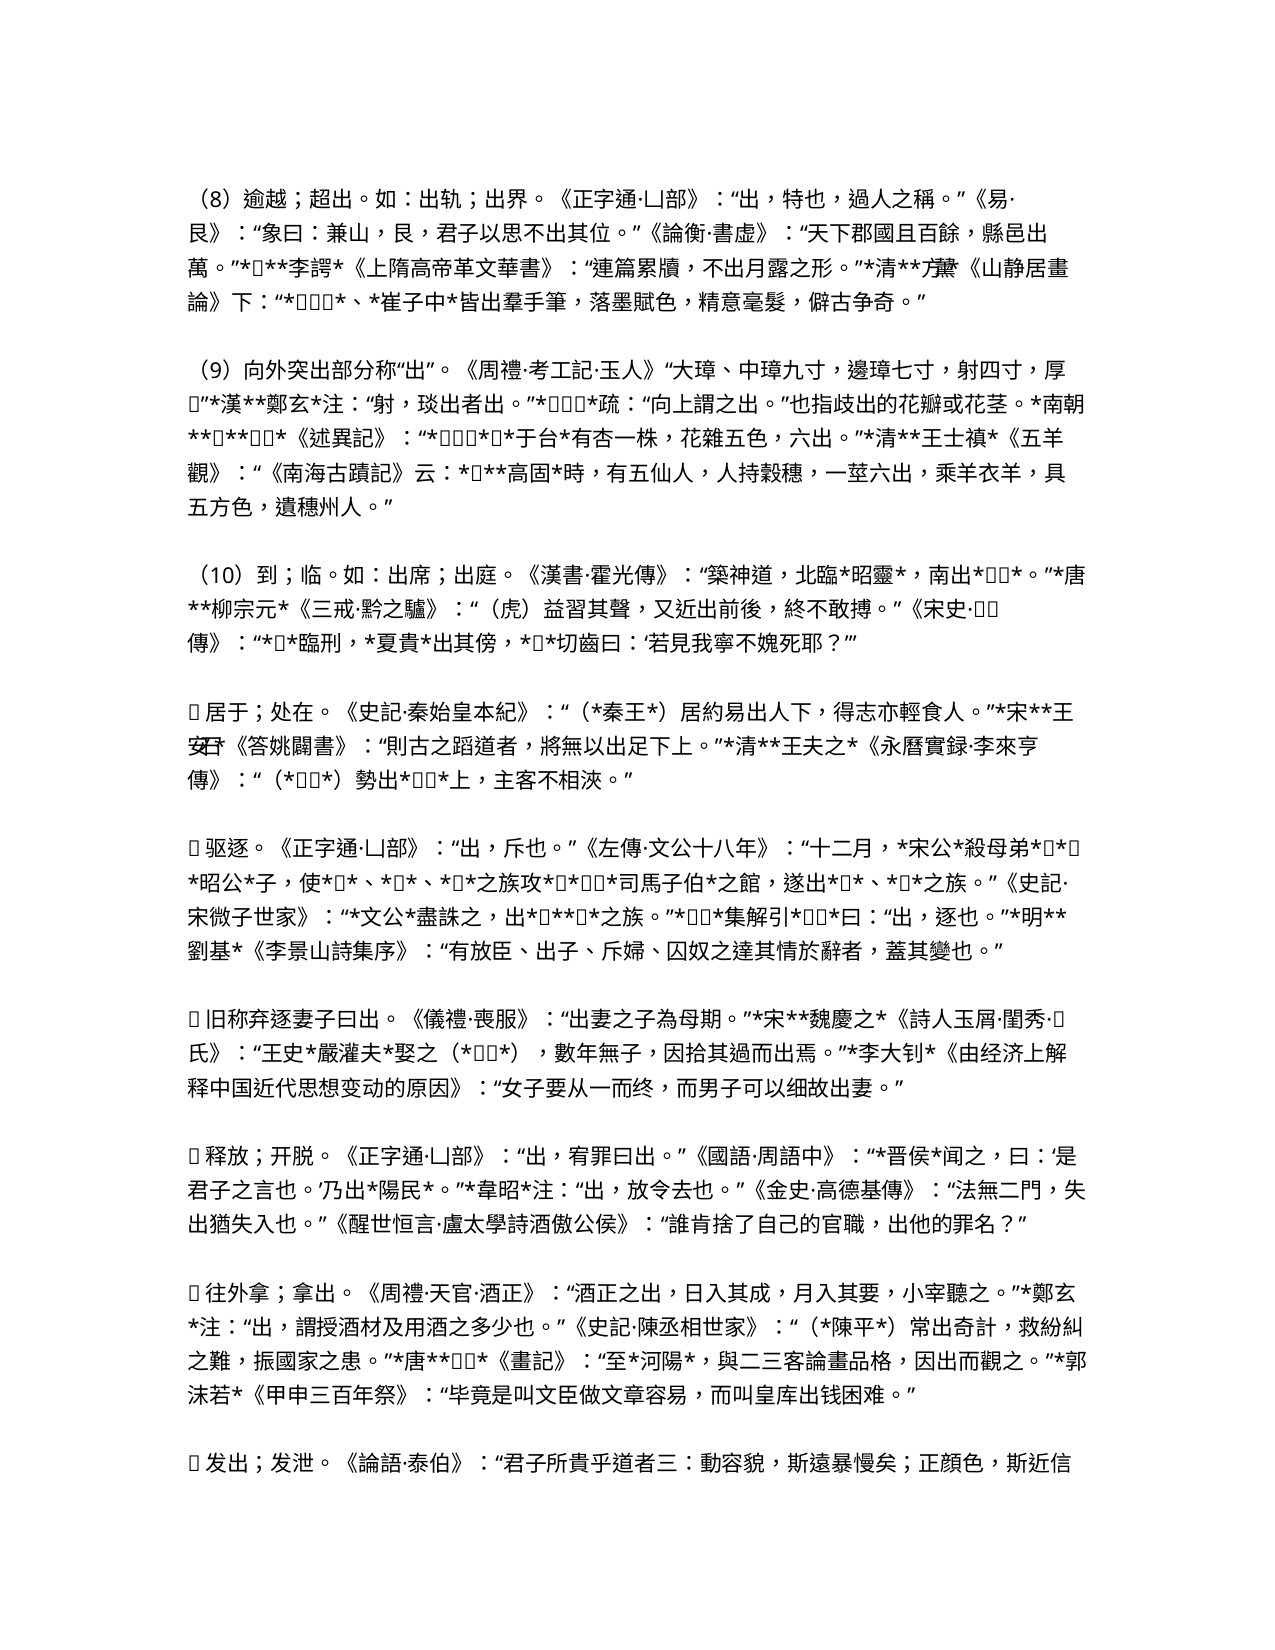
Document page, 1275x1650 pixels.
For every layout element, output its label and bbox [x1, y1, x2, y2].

text [187, 150, 1087, 1478]
